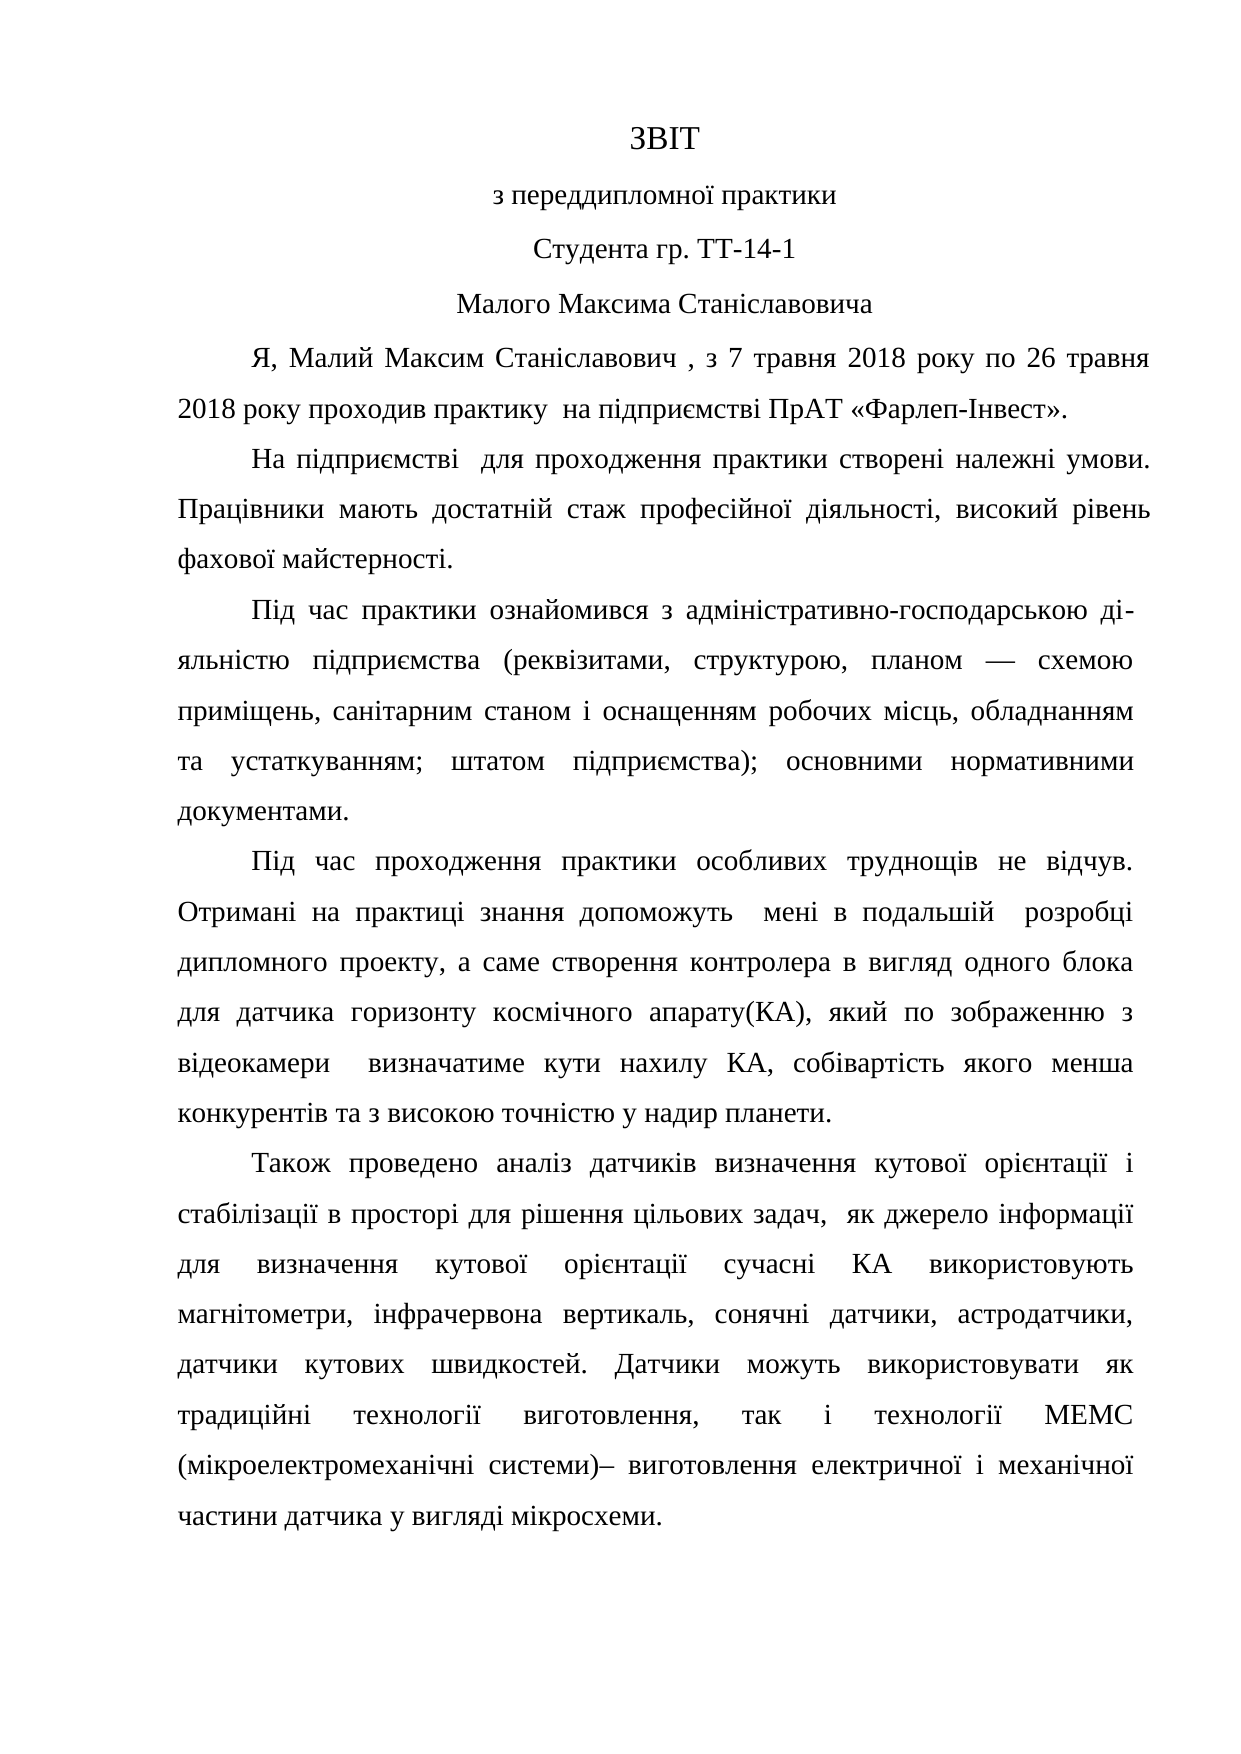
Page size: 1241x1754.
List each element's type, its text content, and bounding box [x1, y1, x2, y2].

text На підприємстві для проходження практики створені належні умови. Працівники мають достатній стаж професійної діяльності, високий рівень фахової майстерності. [177, 441, 1152, 575]
text Під час практики ознайомився з адміністративно-господарською діяльністю підприємства (реквізитами, структурою, планом — схемою приміщень, санітарним станом і оснащенням робочих місць, обладнанням та устаткуванням; штатом підприємства); основними нормативними документами. [177, 592, 1134, 827]
text з переддипломної практики [177, 177, 1152, 211]
text ЗВІТ [177, 118, 1152, 156]
text Також проведено аналіз датчиків визначення кутової орієнтації і стабілізації в просторі для рішення цільових задач, як джерело інформації для визначення кутової орієнтації сучасні КА використовують магнітометри, інфрачервона вертикаль, сонячні датчики, астродатчики, датчики кутових швидкостей. Датчики можуть використовувати як традиційні технології виготовлення, так і технології МЕМС (мікроелектромеханічні системи)– виготовлення електричної і механічної частини датчика у вигляді мікросхеми. [177, 1145, 1134, 1531]
text Малого Максима Станіславовича [177, 286, 1152, 319]
text Під час проходження практики особливих труднощів не відчув. Отримані на практиці знання допоможуть мені в подальшій розробці дипломного проекту, а саме створення контролера в вигляд одного блока для датчика горизонту космічного апарату(КА), який по зображенню з відеокамери визначатиме кути нахилу КА, собівартість якого менша конкурентів та з високою точністю у надир планети. [177, 843, 1134, 1129]
text Я, Малий Максим Станіславович , з 7 травня 2018 року по 26 травня 2018 року проходив практику на підприємстві ПрАТ «Фарлеп-Інвест». [177, 340, 1152, 424]
text Студента гр. ТТ-14-1 [177, 232, 1152, 265]
